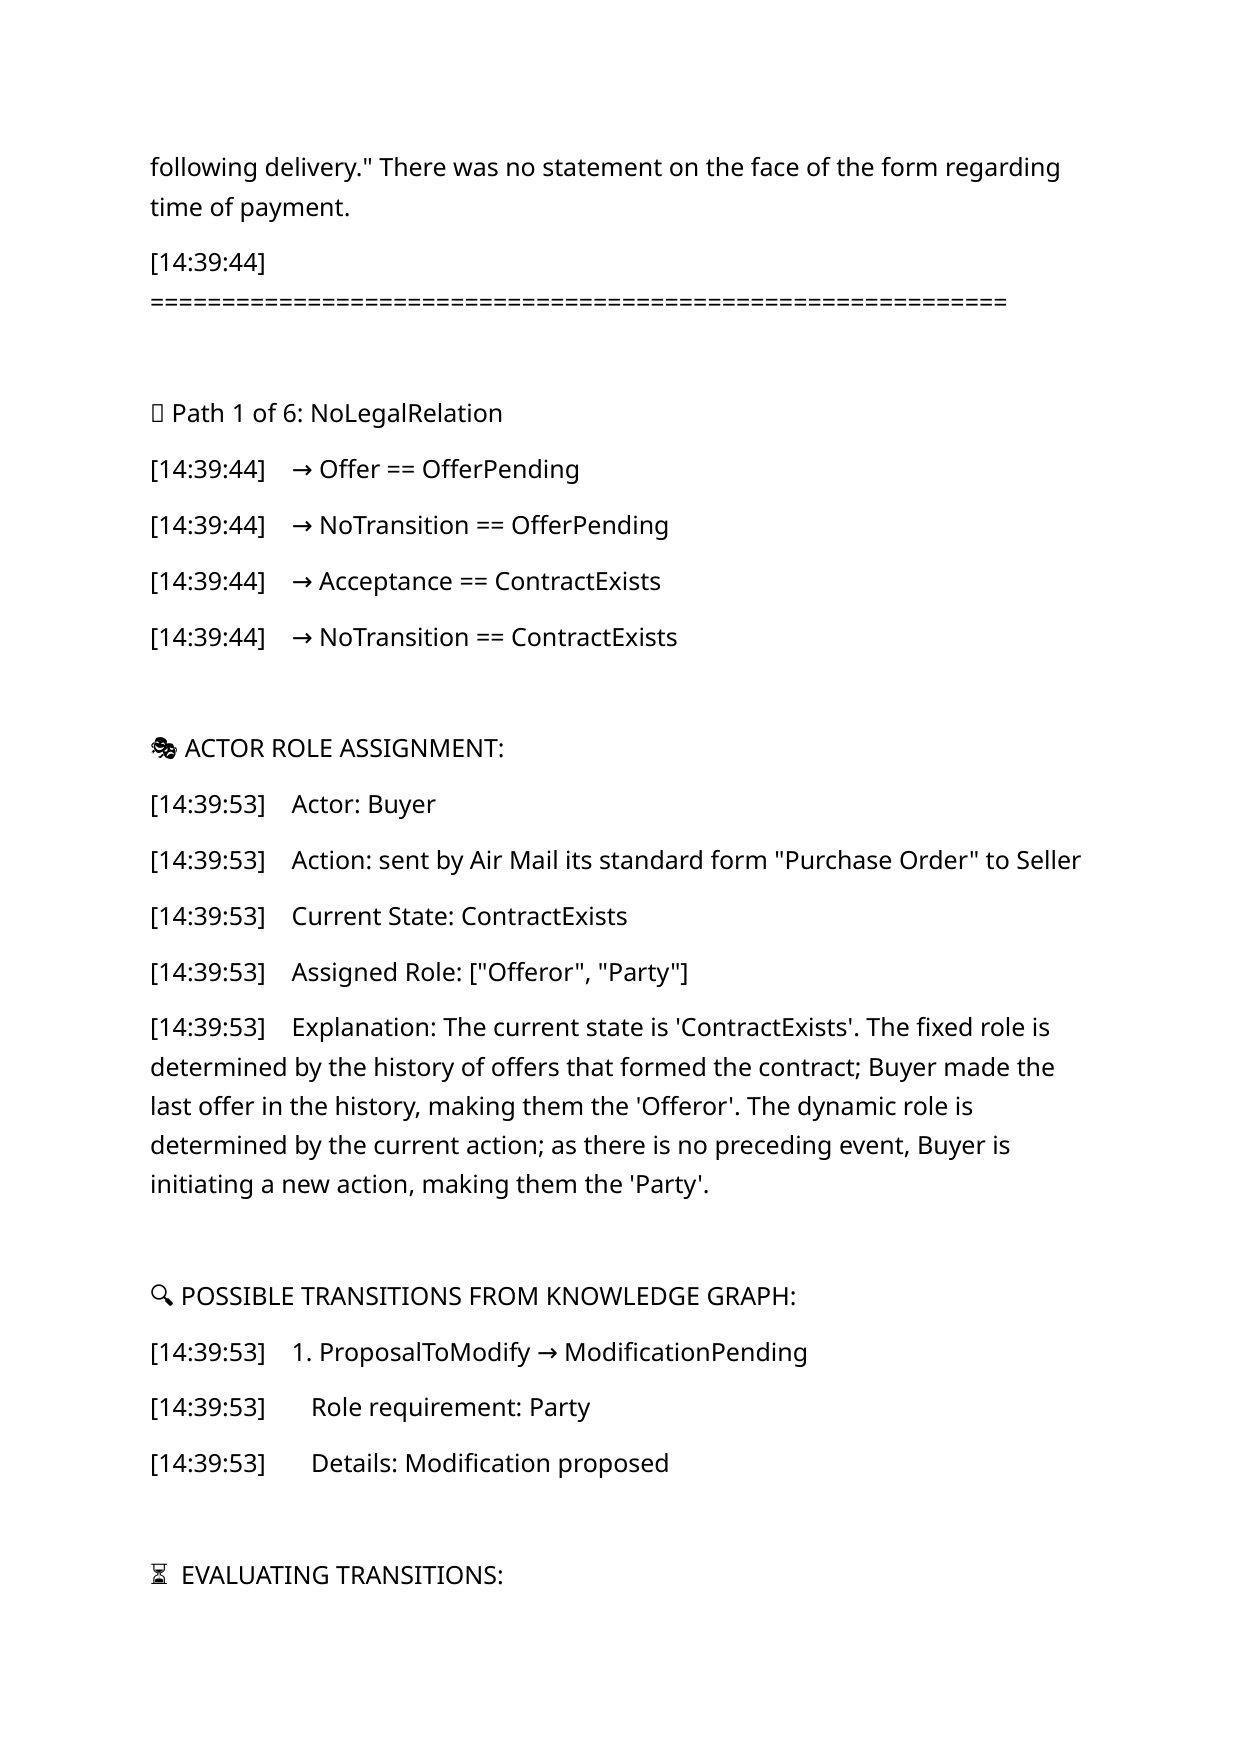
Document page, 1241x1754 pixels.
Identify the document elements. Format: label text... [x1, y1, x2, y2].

text [14:39:53] Details: Modification proposed [150, 1446, 1090, 1480]
text [14:39:53] Current State: ContractExists [150, 898, 1090, 932]
text ⏳ EVALUATING TRANSITIONS: [150, 1557, 1090, 1592]
text [14:39:53] Actor: Buyer [150, 787, 1090, 821]
text 🎭 ACTOR ROLE ASSIGNMENT: [150, 731, 1090, 765]
text 👣 Path 1 of 6: NoLegalRelation [150, 396, 1090, 430]
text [150, 150, 1090, 223]
text 🔍 POSSIBLE TRANSITIONS FROM KNOWLEDGE GRAPH: [150, 1278, 1090, 1312]
text [14:39:44] → Offer == OfferPending [150, 452, 1090, 486]
text [14:39:44] → Acceptance == ContractExists [150, 563, 1090, 597]
text [14:39:44] ============================================================ [150, 245, 1090, 318]
text [14:39:44] → NoTransition == OfferPending [150, 507, 1090, 542]
text [14:39:44] → NoTransition == ContractExists [150, 619, 1090, 653]
text [14:39:53] 1. ProposalToModify → ModificationPending [150, 1334, 1090, 1368]
text [14:39:53] Action: sent by Air Mail its standard form "Purchase Order" to Seller [150, 842, 1090, 877]
text [14:39:53] Assigned Role: ["Offeror", "Party"] [150, 954, 1090, 988]
text [14:39:53] Role requirement: Party [150, 1390, 1090, 1424]
text [14:39:53] Explanation: The current state is 'ContractExists'. The fixed role is determined by the history of offers that formed the contract; Buyer made the last offer in the history, making them the 'Offeror'. The dynamic role is determined by the current action; as there is no preceding event, Buyer is initiating a new action, making them the 'Party'. [150, 1010, 1090, 1201]
